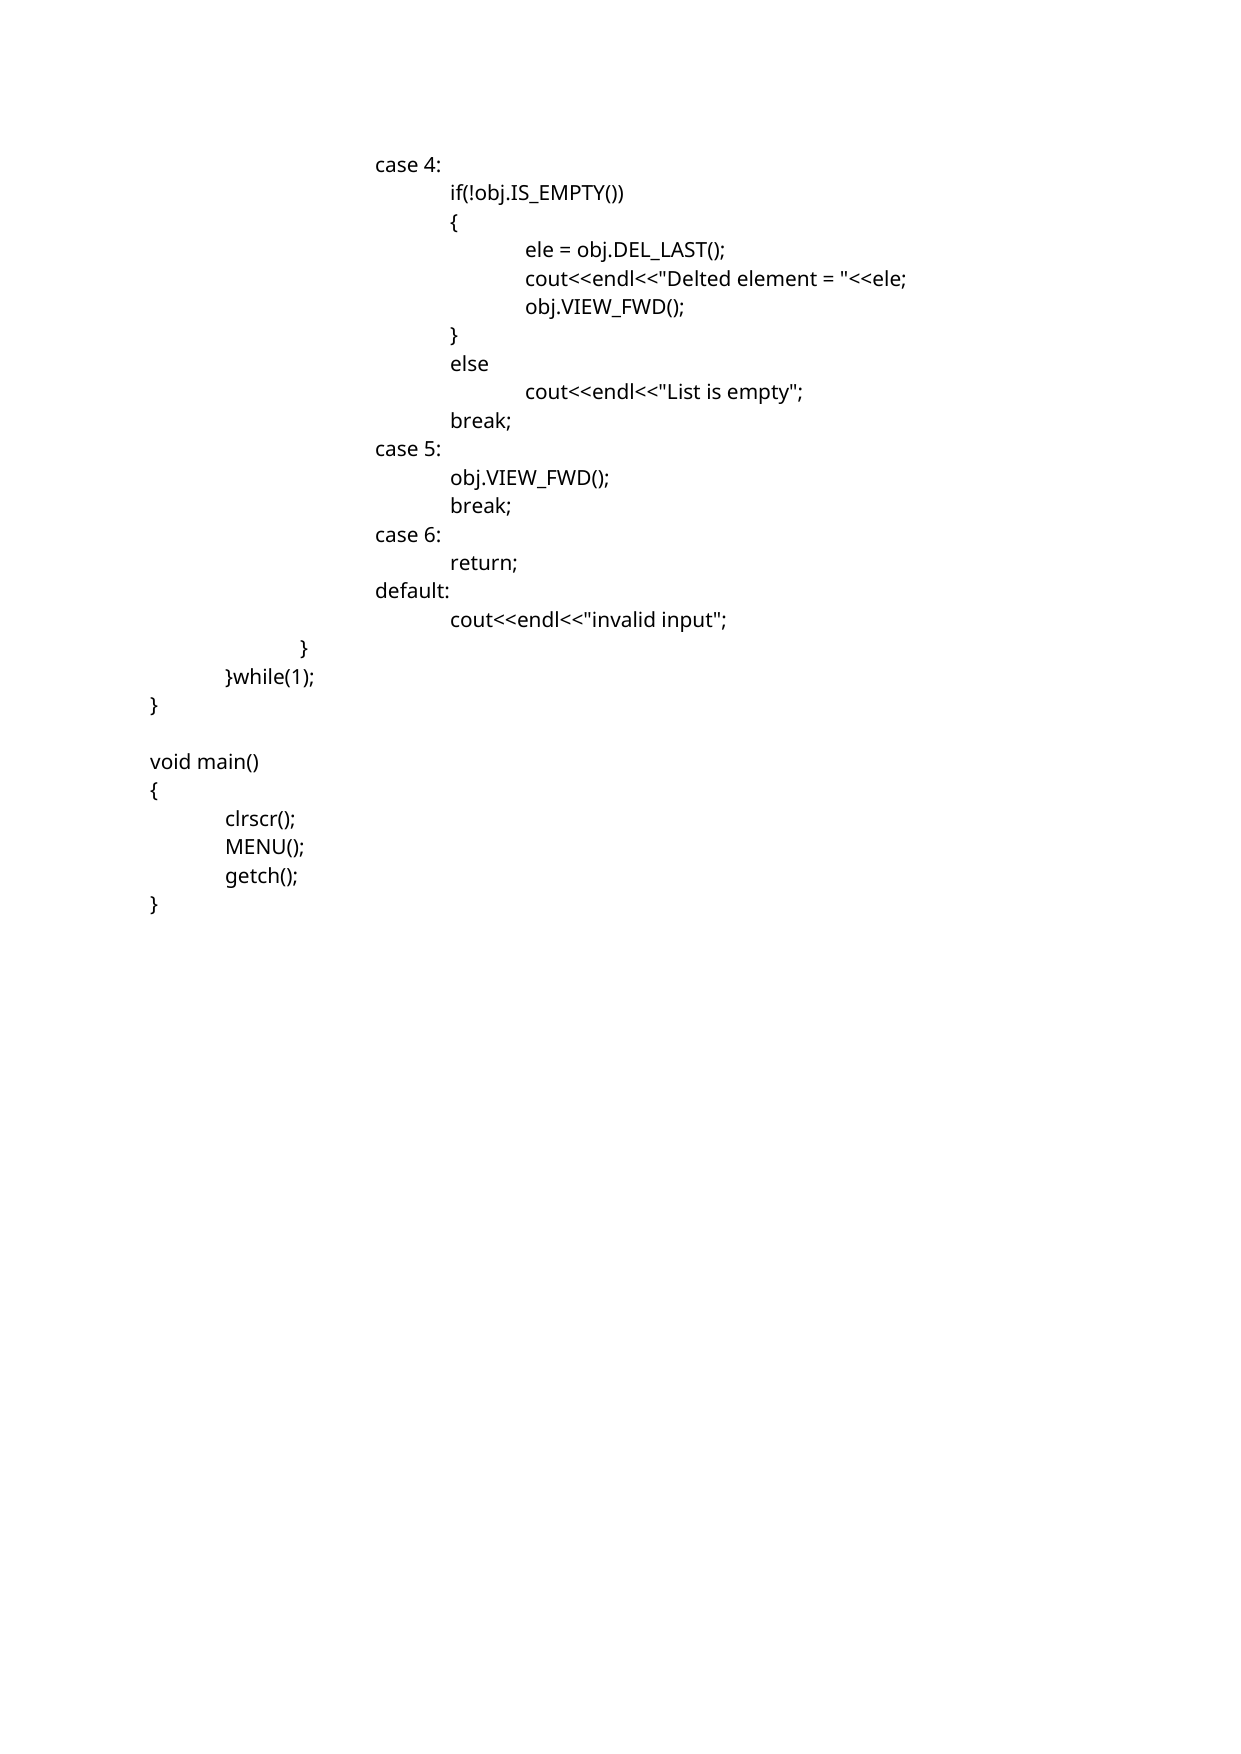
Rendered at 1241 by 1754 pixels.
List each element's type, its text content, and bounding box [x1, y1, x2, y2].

text } [150, 690, 1090, 719]
text break; [150, 406, 1090, 434]
text case 5: [150, 434, 1090, 463]
text }while(1); [150, 662, 1090, 690]
text ele = obj.DEL_LAST(); [150, 235, 1090, 264]
text void main() [150, 747, 1090, 776]
text getch(); [150, 861, 1090, 889]
text case 4: [150, 150, 1090, 178]
text MENU(); [150, 832, 1090, 861]
text break; [150, 491, 1090, 520]
text case 6: [150, 520, 1090, 548]
text cout<<endl<<"List is empty"; [150, 377, 1090, 406]
text obj.VIEW_FWD(); [150, 292, 1090, 321]
text cout<<endl<<"invalid input"; [150, 605, 1090, 633]
text } [150, 321, 1090, 349]
text } [150, 633, 1090, 662]
text cout<<endl<<"Delted element = "<<ele; [150, 264, 1090, 292]
text else [150, 349, 1090, 377]
text { [150, 207, 1090, 235]
text return; [150, 548, 1090, 577]
text { [150, 776, 1090, 804]
text clrscr(); [150, 804, 1090, 832]
text if(!obj.IS_EMPTY()) [150, 178, 1090, 207]
text default: [150, 577, 1090, 605]
text obj.VIEW_FWD(); [150, 463, 1090, 491]
text } [150, 889, 1090, 918]
